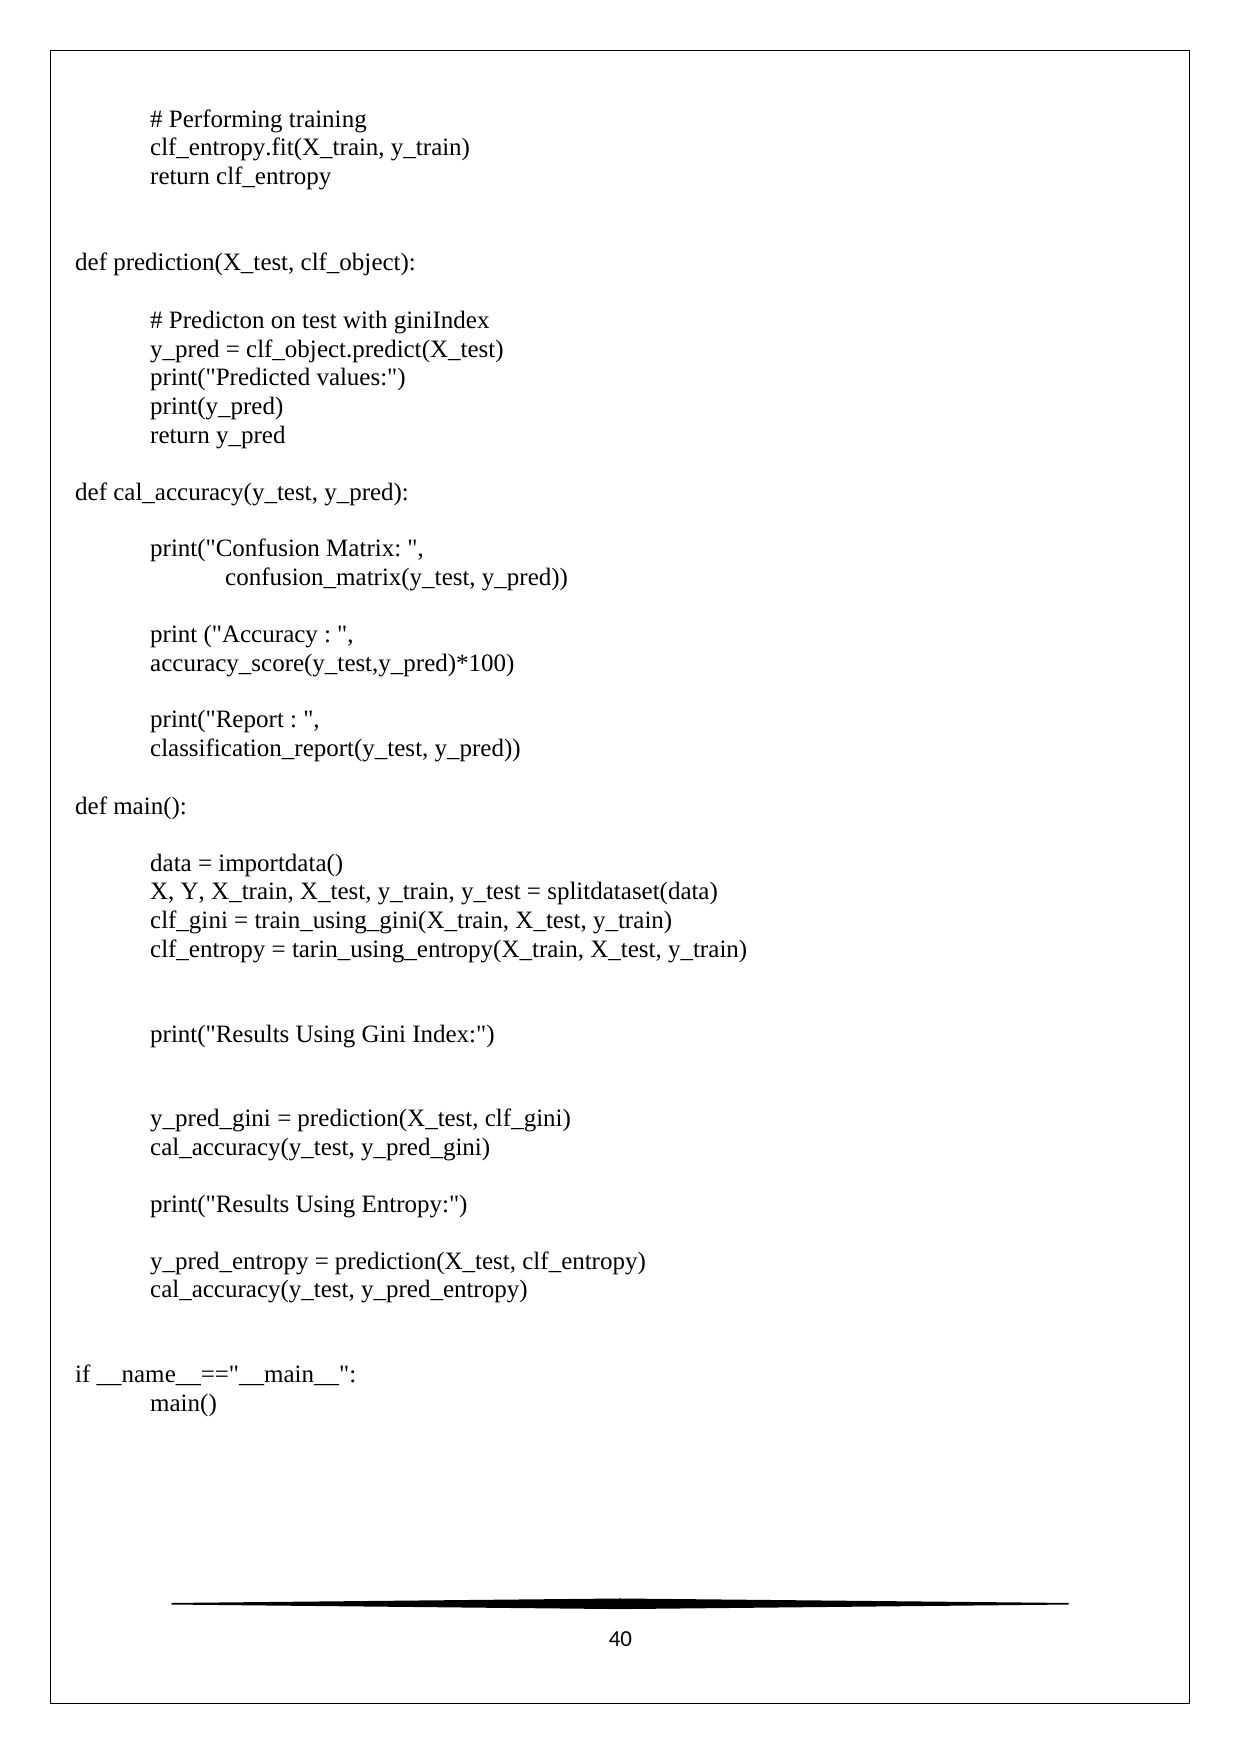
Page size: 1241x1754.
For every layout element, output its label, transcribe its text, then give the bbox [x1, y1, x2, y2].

text data = importdata() [75, 848, 1165, 876]
text print("Results Using Gini Index:") [75, 1019, 1165, 1047]
text accuracy_score(y_test,y_pred)*100) [75, 648, 1165, 677]
text print("Report : ", [75, 704, 1165, 733]
text # Predicton on test with giniIndex [75, 305, 1165, 334]
text return clf_entropy [75, 161, 1165, 190]
text print("Predicted values:") [75, 362, 1165, 391]
text main() [75, 1388, 1165, 1417]
text def main(): [75, 791, 1165, 819]
text # Performing training [75, 104, 1165, 132]
text classification_report(y_test, y_pred)) [75, 733, 1165, 762]
text cal_accuracy(y_test, y_pred_gini) [75, 1132, 1165, 1161]
text confusion_matrix(y_test, y_pred)) [75, 562, 1165, 591]
text return y_pred [75, 420, 1165, 449]
text if __name__=="__main__": [75, 1359, 1165, 1388]
text print("Results Using Entropy:") [75, 1189, 1165, 1218]
text y_pred = clf_object.predict(X_test) [75, 334, 1165, 362]
text clf_entropy.fit(X_train, y_train) [75, 132, 1165, 161]
text cal_accuracy(y_test, y_pred_entropy) [75, 1274, 1165, 1303]
text clf_entropy = tarin_using_entropy(X_train, X_test, y_train) [75, 934, 1165, 963]
text y_pred_entropy = prediction(X_test, clf_entropy) [75, 1246, 1165, 1274]
text print(y_pred) [75, 391, 1165, 420]
text print("Confusion Matrix: ", [75, 533, 1165, 562]
text X, Y, X_train, X_test, y_train, y_test = splitdataset(data) [75, 876, 1165, 905]
text print ("Accuracy : ", [75, 619, 1165, 648]
text y_pred_gini = prediction(X_test, clf_gini) [75, 1103, 1165, 1132]
text def prediction(X_test, clf_object): [75, 247, 1165, 276]
text clf_gini = train_using_gini(X_train, X_test, y_train) [75, 905, 1165, 934]
text def cal_accuracy(y_test, y_pred): [75, 477, 1165, 506]
